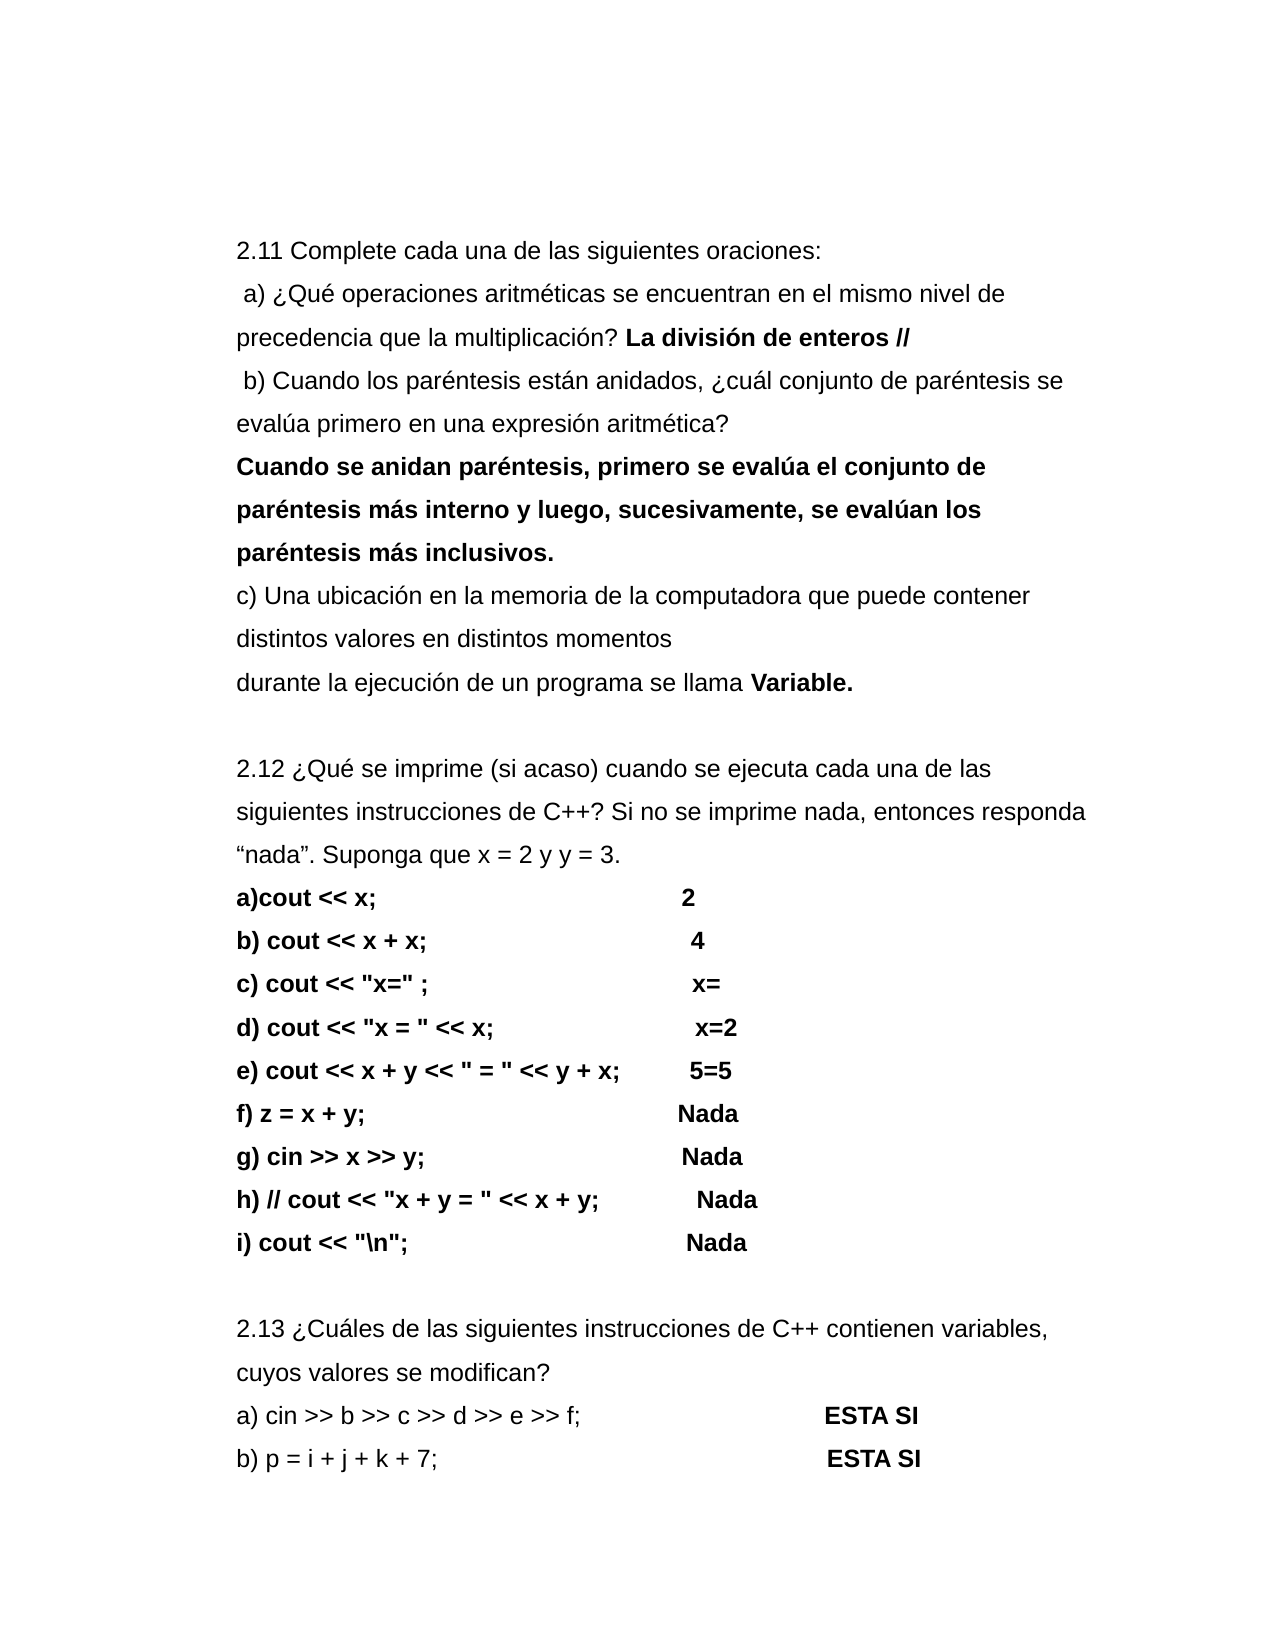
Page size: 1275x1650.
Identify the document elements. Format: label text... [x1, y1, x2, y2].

text a) ¿Qué operaciones aritméticas se encuentran en el mismo nivel de precedencia que la multiplicación? La división de enteros // [236, 279, 1098, 351]
text c) Una ubicación en la memoria de la computadora que puede contener distintos valores en distintos momentos [236, 581, 1098, 653]
text c) cout << "x=" ; x= [236, 969, 1098, 998]
text b) p = i + j + k + 7; ESTA SI [236, 1444, 1098, 1472]
text f) z = x + y; Nada [236, 1099, 1098, 1127]
text b) Cuando los paréntesis están anidados, ¿cuál conjunto de paréntesis se evalúa primero en una expresión aritmética? [236, 366, 1098, 437]
text d) cout << "x = " << x; x=2 [236, 1012, 1098, 1041]
text g) cin >> x >> y; Nada [236, 1142, 1098, 1171]
text Cuando se anidan paréntesis, primero se evalúa el conjunto de paréntesis más interno y luego, sucesivamente, se evalúan los paréntesis más inclusivos. [236, 452, 1098, 567]
text 2.11 Complete cada una de las siguientes oraciones: [236, 236, 1098, 265]
text 2.12 ¿Qué se imprime (si acaso) cuando se ejecuta cada una de las siguientes instrucciones de C++? Si no se imprime nada, entonces responda “nada”. Suponga que x = 2 y y = 3. [236, 754, 1098, 869]
text 2.13 ¿Cuáles de las siguientes instrucciones de C++ contienen variables, cuyos valores se modifican? [236, 1314, 1098, 1386]
text a) cin >> b >> c >> d >> e >> f; ESTA SI [236, 1401, 1098, 1429]
text durante la ejecución de un programa se llama Variable. [236, 667, 1098, 696]
text a)cout << x; 2 [236, 883, 1098, 912]
text e) cout << x + y << " = " << y + x; 5=5 [236, 1056, 1098, 1084]
text i) cout << "\n"; Nada [236, 1228, 1098, 1257]
text h) // cout << "x + y = " << x + y; Nada [236, 1185, 1098, 1214]
text b) cout << x + x; 4 [236, 926, 1098, 955]
